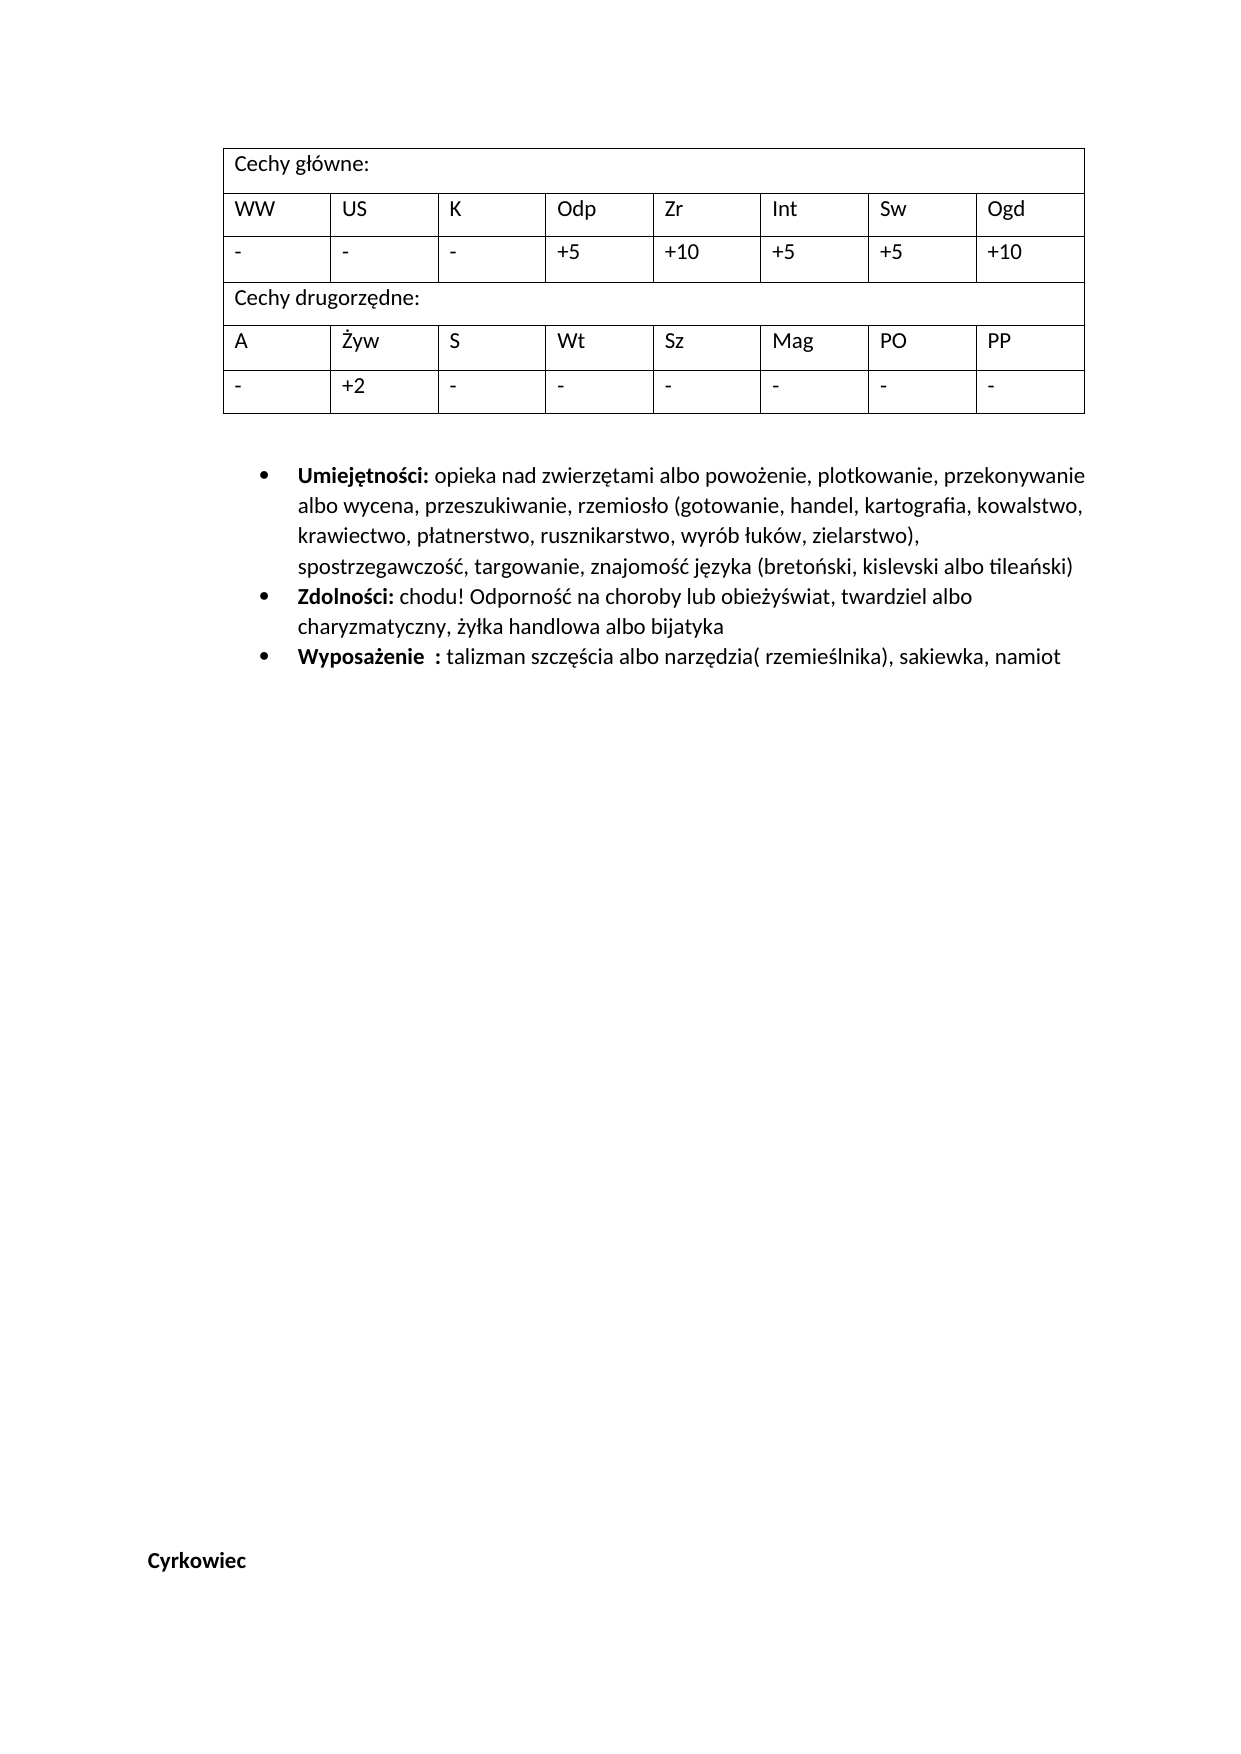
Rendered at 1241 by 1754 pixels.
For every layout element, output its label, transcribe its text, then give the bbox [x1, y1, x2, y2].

table_cell +5 [761, 237, 868, 282]
table_cell - [869, 371, 976, 413]
table_cell Ogd [977, 194, 1084, 236]
table_cell A [224, 326, 330, 370]
table_cell - [761, 371, 868, 413]
table_cell Zr [654, 194, 760, 236]
table_cell - [224, 371, 330, 413]
table_cell K [439, 194, 545, 236]
table_cell Cechy drugorzędne: [224, 283, 1084, 325]
table_cell Mag [761, 326, 868, 370]
table_cell Sw [869, 194, 976, 236]
table_cell Wt [546, 326, 653, 370]
table_cell +5 [869, 237, 976, 282]
table_cell PO [869, 326, 976, 370]
table_header Cechy główne: [224, 149, 1084, 193]
table_cell PP [977, 326, 1084, 370]
table_cell +5 [546, 237, 653, 282]
table_cell +2 [331, 371, 438, 413]
table_cell Odp [546, 194, 653, 236]
list Wyposażenie : talizman szczęścia albo narzędzia( rzemieślnika), sakiewka, namiot [260, 642, 1093, 670]
table_cell US [331, 194, 438, 236]
table_cell - [546, 371, 653, 413]
table_cell WW [224, 194, 330, 236]
table_cell - [654, 371, 760, 413]
table_cell Żyw [331, 326, 438, 370]
table_cell Sz [654, 326, 760, 370]
table_cell - [977, 371, 1084, 413]
text Cyrkowiec [148, 1547, 1093, 1574]
table_cell - [439, 371, 545, 413]
list Umiejętności: opieka nad zwierzętami albo powożenie, plotkowanie, przekonywanie albo wycena, przeszukiwanie, rzemiosło (gotowanie, handel, kartografia, kowalstwo, krawiectwo, płatnerstwo, rusznikarstwo, wyrób łuków, zielarstwo), spostrzegawczość, targowanie, znajomość języka (bretoński, kislevski albo tileański) [260, 461, 1093, 580]
table_cell +10 [977, 237, 1084, 282]
table_cell - [224, 237, 330, 282]
table_cell - [439, 237, 545, 282]
table_cell S [439, 326, 545, 370]
list Zdolności: chodu! Odporność na choroby lub obieżyświat, twardziel albo charyzmatyczny, żyłka handlowa albo bijatyka [260, 582, 1093, 640]
table_cell +10 [654, 237, 760, 282]
table_cell Int [761, 194, 868, 236]
table_cell - [331, 237, 438, 282]
